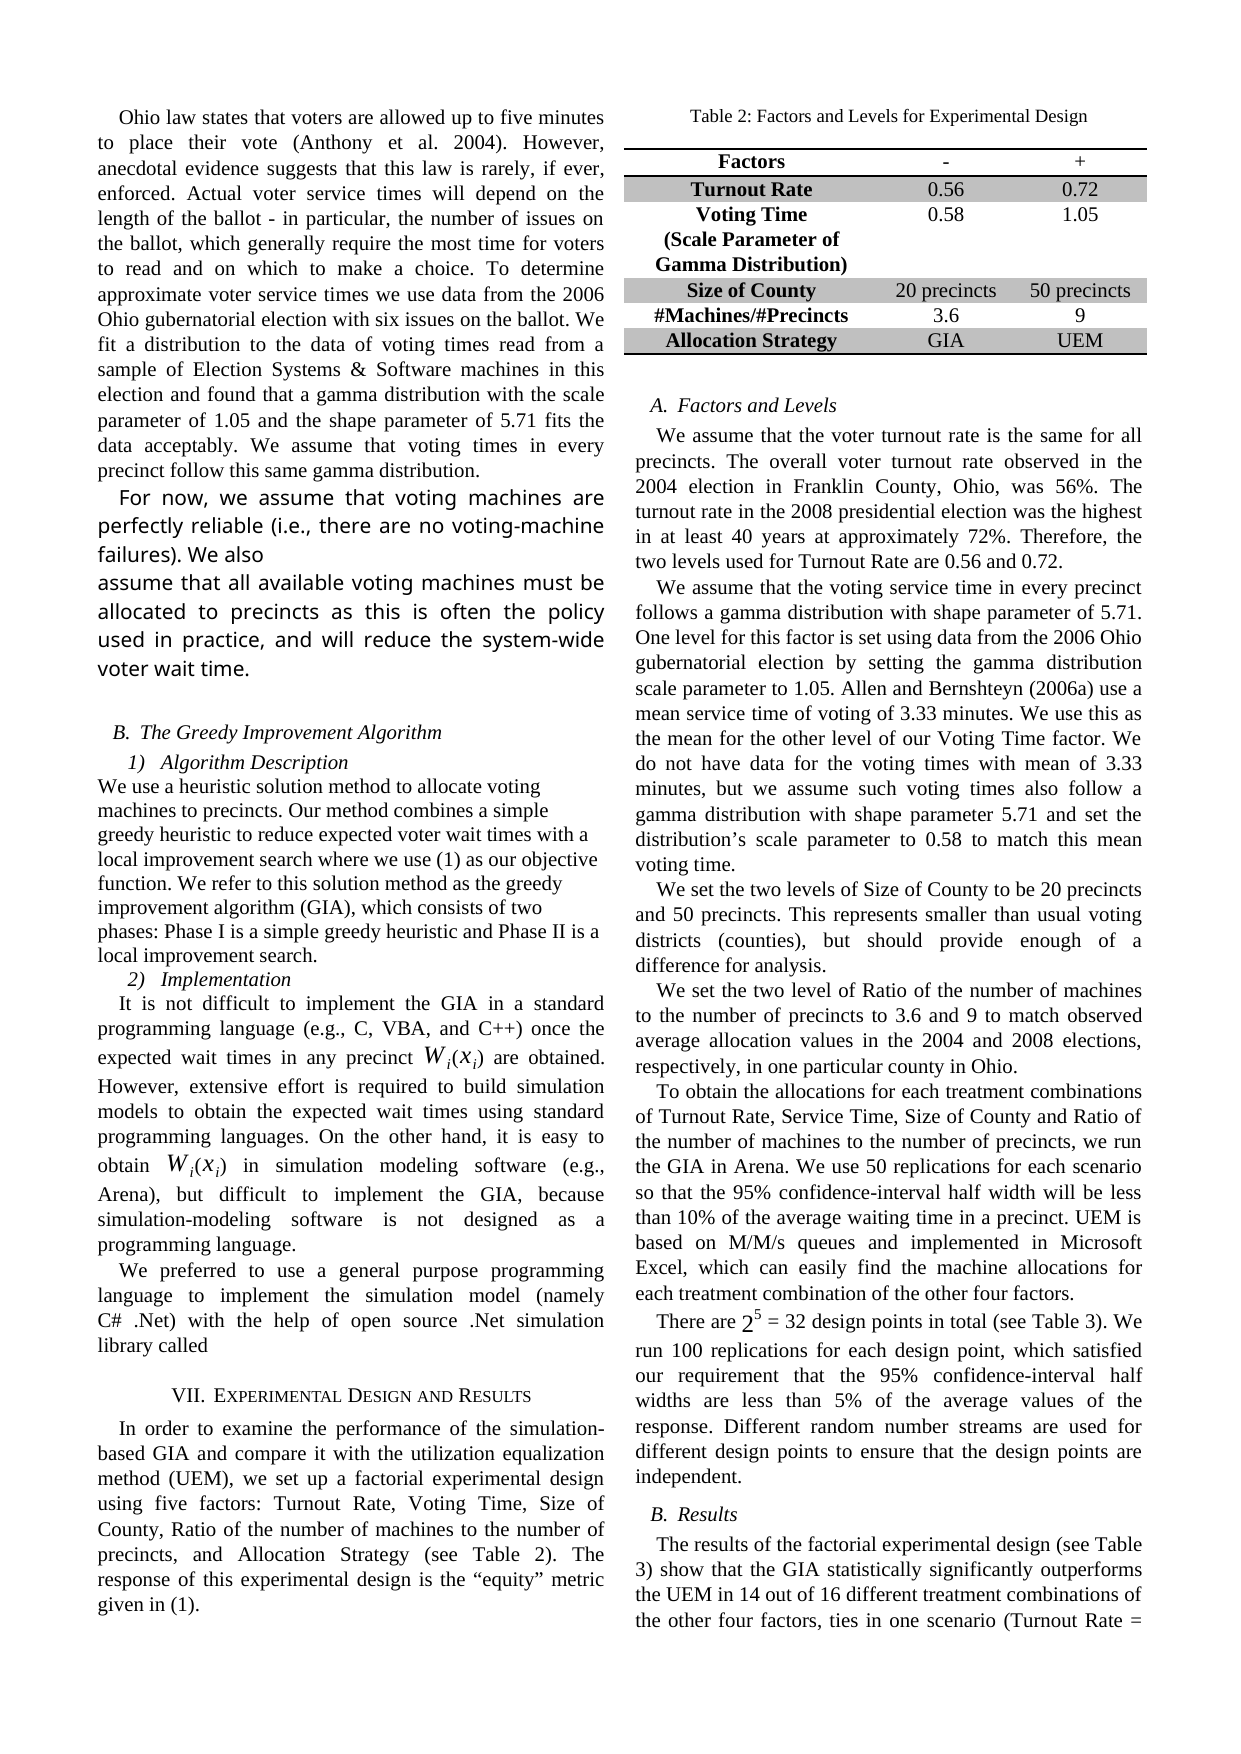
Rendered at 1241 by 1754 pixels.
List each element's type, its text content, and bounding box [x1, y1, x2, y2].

table_cell 1.05 [1013, 202, 1147, 278]
text We set the two level of Ratio of the number of machines to the number of precincts to 3.6 and 9 to match observed average allocation values in the 2004 and 2008 elections, respectively, in one particular county in Ohio. [635, 978, 1143, 1078]
table_cell Allocation Strategy [624, 328, 879, 353]
text There are = 32 design points in total (see Table 3). We run 100 replications for each design point, which satisfied our requirement that the 95% confidence-interval half widths are less than 5% of the average values of the response. Different random number streams are used for different design points to ensure that the design points are independent. [635, 1306, 1143, 1488]
subtitle Implementation [127, 967, 605, 991]
table_cell UEM [1013, 328, 1147, 353]
text We use a heuristic solution method to allocate voting machines to precincts. Our method combines a simple greedy heuristic to reduce expected voter wait times with a local improvement search where we use (1) as our objective function. We refer to this solution method as the greedy improvement algorithm (GIA), which consists of two phases: Phase I is a simple greedy heuristic and Phase II is a local improvement search. [97, 774, 605, 967]
text We assume that the voting service time in every precinct follows a gamma distribution with shape parameter of 5.71. One level for this factor is set using data from the 2006 Ohio gubernatorial election by setting the gamma distribution scale parameter to 1.05. Allen and Bernshteyn (2006a) use a mean service time of voting of 3.33 minutes. We use this as the mean for the other level of our Voting Time factor. We do not have data for the voting times with mean of 3.33 minutes, but we assume such voting times also follow a gamma distribution with shape parameter 5.71 and set the distribution’s scale parameter to 0.58 to match this mean voting time. [635, 574, 1143, 876]
table_cell 0.58 [879, 202, 1013, 278]
table_cell 20 precincts [879, 278, 1013, 303]
text It is not difficult to implement the GIA in a standard programming language (e.g., C, VBA, and C++) once the expected wait times in any precinct () are obtained. However, extensive effort is required to build simulation models to obtain the expected wait times using standard programming languages. On the other hand, it is easy to obtain () in simulation modeling software (e.g., Arena), but difficult to implement the GIA, because simulation-modeling software is not designed as a programming language. [97, 991, 605, 1256]
table_cell 0.56 [879, 177, 1013, 202]
table_cell 9 [1013, 303, 1147, 328]
text assume that all available voting machines must be allocated to precincts as this is often the policy used in practice, and will reduce the system-wide voter wait time. [97, 568, 605, 682]
subtitle The Greedy Improvement Algorithm [112, 720, 605, 744]
table_cell 0.72 [1013, 177, 1147, 202]
text We preferred to use a general purpose programming language to implement the simulation model (namely C# .Net) with the help of open source .Net simulation library called [97, 1257, 605, 1357]
text We assume that the voter turnout rate is the same for all precincts. The overall voter turnout rate observed in the 2004 election in Franklin County, Ohio, was 56%. The turnout rate in the 2008 presidential election was the highest in at least 40 years at approximately 72%. Therefore, the two levels used for Turnout Rate are 0.56 and 0.72. [635, 423, 1143, 573]
table_cell Size of County [624, 278, 879, 303]
table_header Factors [624, 150, 879, 175]
text We set the two levels of Size of County to be 20 precincts and 50 precincts. This represents smaller than usual voting districts (counties), but should provide enough of a difference for analysis. [635, 877, 1143, 977]
text To obtain the allocations for each treatment combinations of Turnout Rate, Service Time, Size of County and Ratio of the number of machines to the number of precincts, we run the GIA in Arena. We use 50 replications for each scenario so that the 95% confidence-interval half width will be less than 10% of the average waiting time in a precinct. UEM is based on M/M/s queues and implemented in Microsoft Excel, which can easily find the machine allocations for each treatment combination of the other four factors. [635, 1079, 1143, 1304]
text In order to examine the performance of the simulation-based GIA and compare it with the utilization equalization method (UEM), we set up a factorial experimental design using five factors: Turnout Rate, Voting Time, Size of County, Ratio of the number of machines to the number of precincts, and Allocation Strategy (see Table 2). The response of this experimental design is the “equity” metric given in (1). [97, 1416, 605, 1616]
table_cell GIA [879, 328, 1013, 353]
subtitle Factors and Levels [650, 393, 1143, 417]
table_header - [879, 150, 1013, 175]
subtitle Results [650, 1502, 1143, 1526]
subtitle Algorithm Description [127, 750, 605, 774]
table_cell 50 precincts [1013, 278, 1147, 303]
table_cell #Machines/#Precincts [624, 303, 879, 328]
table_cell 3.6 [879, 303, 1013, 328]
table_cell Turnout Rate [624, 177, 879, 202]
table_cell Voting Time (Scale Parameter of Gamma Distribution) [624, 202, 879, 278]
table_header + [1013, 150, 1147, 175]
subtitle Experimental Design and Results [97, 1383, 605, 1407]
text For now, we assume that voting machines are perfectly reliable (i.e., there are no voting-machine failures). We also [97, 483, 605, 568]
text Table 2: Factors and Levels for Experimental Design [635, 105, 1143, 127]
